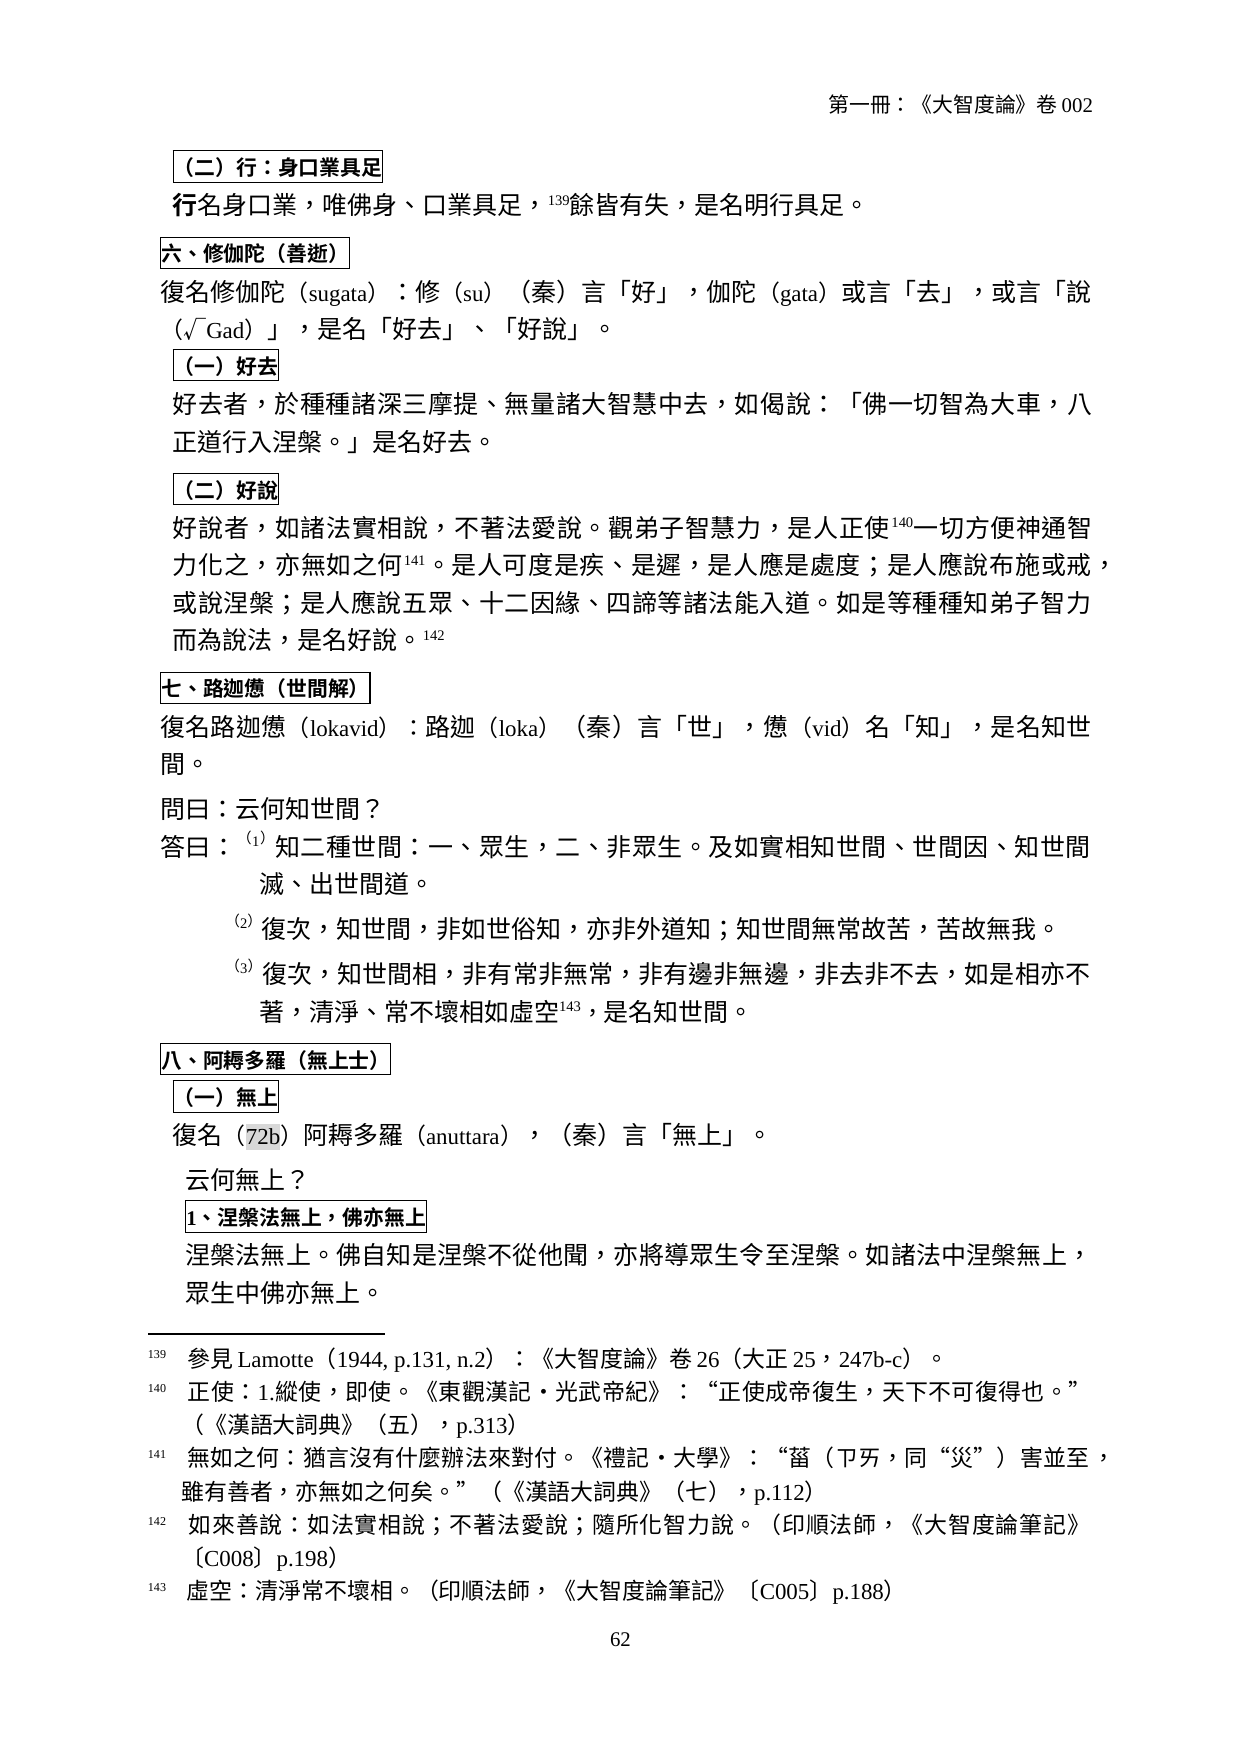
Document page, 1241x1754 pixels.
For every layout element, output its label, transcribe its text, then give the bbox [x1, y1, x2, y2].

text 復名修伽陀（sugata）：修（su）（秦）言「好」，伽陀（gata）或言「去」，或言「說（√Gad）」，是名「好去」、「好說」。 [160, 271, 1092, 346]
text （二）好說 [173, 470, 1092, 508]
text （一）無上 [173, 1078, 1092, 1115]
text 1、涅槃法無上，佛亦無上 [185, 1198, 1092, 1235]
text （一）好去 [173, 346, 1092, 384]
text 好去者，於種種諸深三摩提、無量諸大智慧中去，如偈說：「佛一切智為大車，八正道行入涅槃。」是名好去。 [173, 384, 1092, 459]
text 八、阿耨多羅（無上士） [160, 1040, 1092, 1078]
text 答曰：（1）知二種世間：一、眾生，二、非眾生。及如實相知世間、世間因、知世間滅、出世間道。 [160, 826, 1092, 901]
text （3）復次，知世間相，非有常非無常，非有邊非無邊，非去非不去，如是相亦不著，清淨、常不壞相如虛空，是名知世間。 [225, 954, 1092, 1029]
text 好說者，如諸法實相說，不著法愛說。觀弟子智慧力，是人正使一切方便神通智力化之，亦無如之何。是人可度是疾、是遲，是人應是處度；是人應說布施或戒，或說涅槃；是人應說五眾、十二因緣、四諦等諸法能入道。如是等種種知弟子智力而為說法，是名好說。 [173, 508, 1092, 658]
text 復名（72b）阿耨多羅（anuttara），（秦）言「無上」。 [173, 1115, 1092, 1153]
text 六、修伽陀（善逝） [160, 234, 1092, 271]
text 七、路迦憊（世間解） [160, 669, 1092, 706]
text 涅槃法無上。佛自知是涅槃不從他聞，亦將導眾生令至涅槃。如諸法中涅槃無上，眾生中佛亦無上。 [185, 1235, 1092, 1310]
text 行名身口業，唯佛身、口業具足，餘皆有失，是名明行具足。 [173, 185, 1092, 223]
text 云何無上？ [185, 1160, 1092, 1198]
text （2）復次，知世間，非如世俗知，亦非外道知；知世間無常故苦，苦故無我。 [225, 909, 1092, 946]
text 復名路迦憊（lokavid）：路迦（loka）（秦）言「世」，憊（vid）名「知」，是名知世間。 [160, 706, 1092, 781]
text （二）行：身口業具足 [173, 148, 1092, 185]
text 問曰：云何知世間？ [160, 789, 1092, 826]
